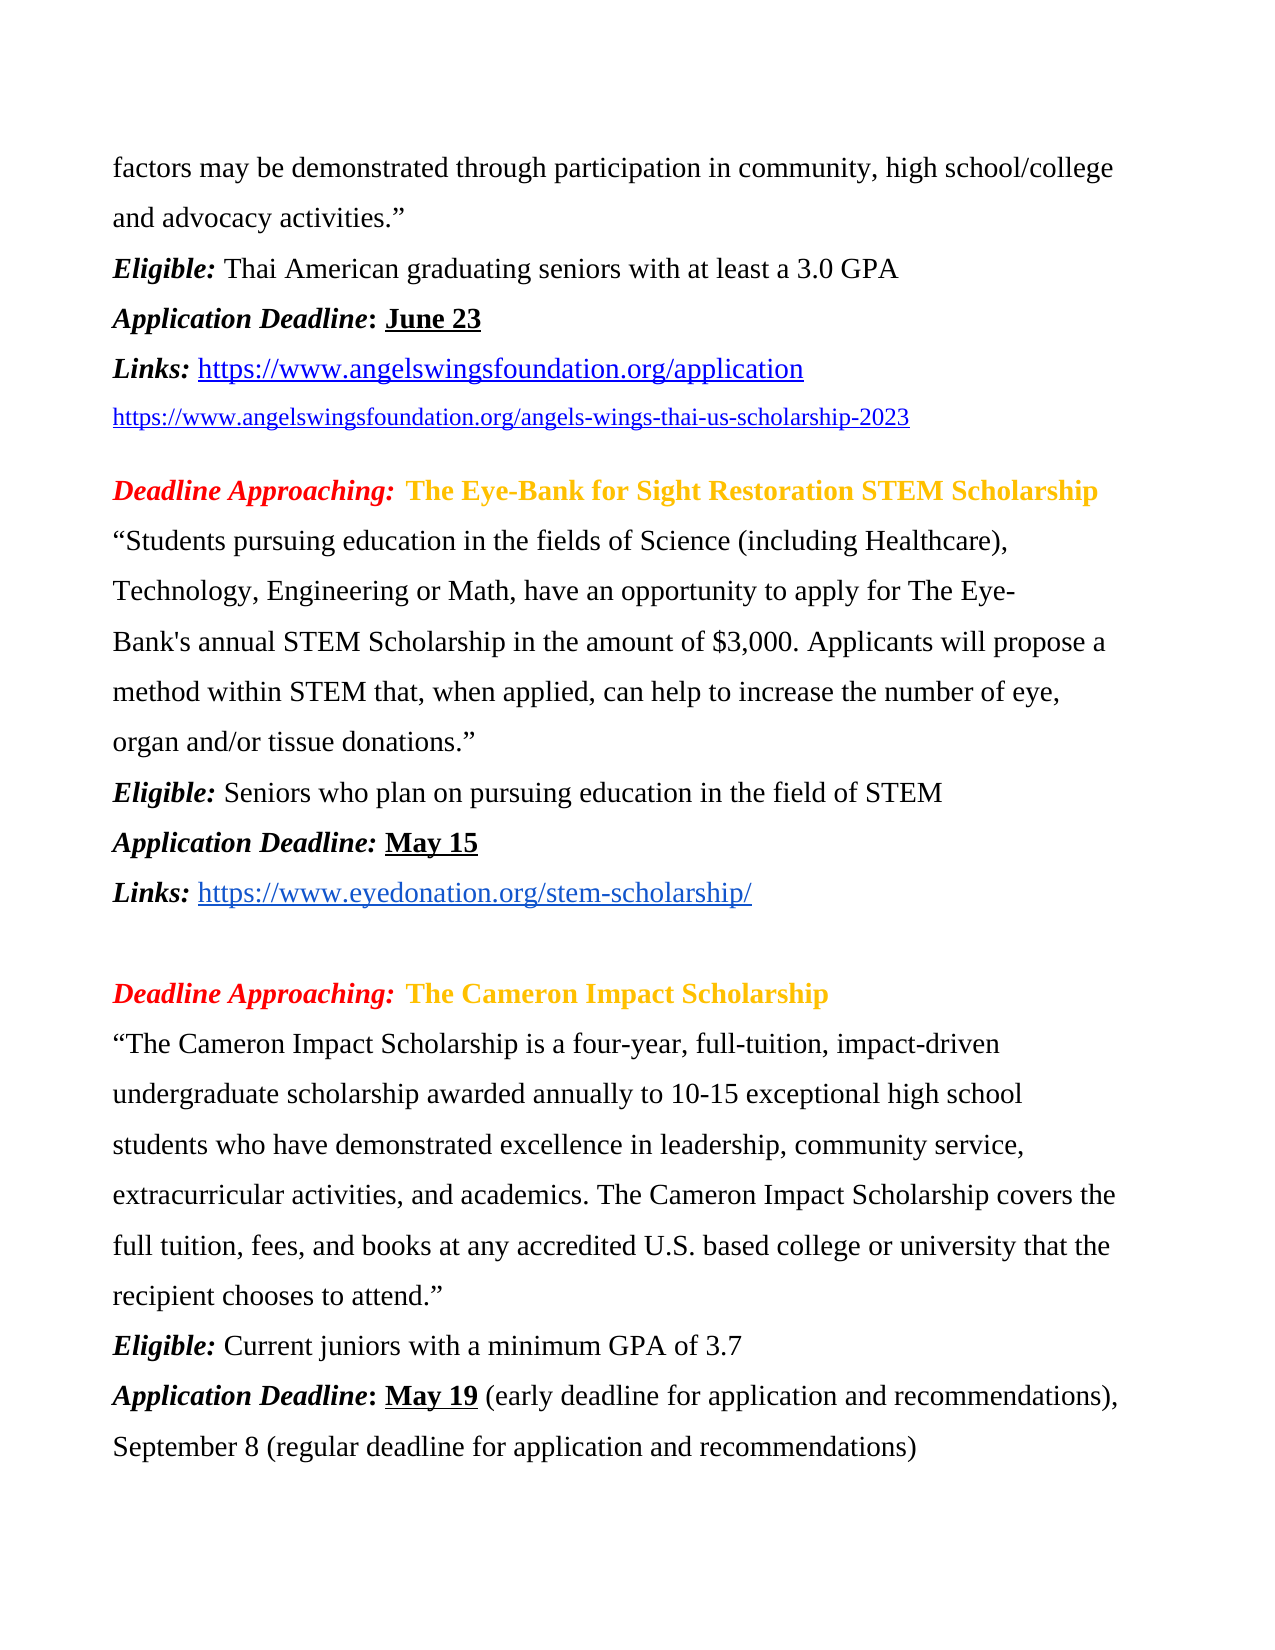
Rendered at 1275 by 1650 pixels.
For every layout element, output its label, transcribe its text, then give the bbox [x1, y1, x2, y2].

text “Students pursuing education in the fields of Science (including Healthcare), Technology, Engineering or Math, have an opportunity to apply for The Eye- [112, 523, 1125, 607]
text Links: https://www.eyedonation.org/stem-scholarship/ [112, 875, 1125, 909]
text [112, 150, 1125, 234]
text Eligible: Current juniors with a minimum GPA of 3.7 [112, 1328, 1125, 1362]
text Bank's annual STEM Scholarship in the amount of $3,000. Applicants will propose a method within STEM that, when applied, can help to increase the number of eye, organ and/or tissue donations.” [112, 624, 1125, 758]
text Application Deadline: May 15 [112, 825, 1125, 859]
text Deadline Approaching: The Cameron Impact Scholarship [405, 976, 1125, 1009]
text https://www.angelswingsfoundation.org/angels-wings-thai-us-scholarship-2023 [112, 402, 1125, 431]
text Links: https://www.angelswingsfoundation.org/application [112, 351, 1125, 385]
text Eligible: Thai American graduating seniors with at least a 3.0 GPA [112, 251, 1125, 284]
text Application Deadline: June 23 [112, 301, 1125, 335]
text “The Cameron Impact Scholarship is a four-year, full-tuition, impact-driven undergraduate scholarship awarded annually to 10-15 exceptional high school students who have demonstrated excellence in leadership, community service, extracurricular activities, and academics. The Cameron Impact Scholarship covers the full tuition, fees, and books at any accredited U.S. based college or university that the recipient chooses to attend.” [112, 1026, 1125, 1311]
text Application Deadline: May 19 (early deadline for application and recommendations), September 8 (regular deadline for application and recommendations) [112, 1378, 1125, 1462]
text Deadline Approaching: The Eye-Bank for Sight Restoration STEM Scholarship [405, 473, 1125, 506]
text Eligible: Seniors who plan on pursuing education in the field of STEM [112, 775, 1125, 808]
